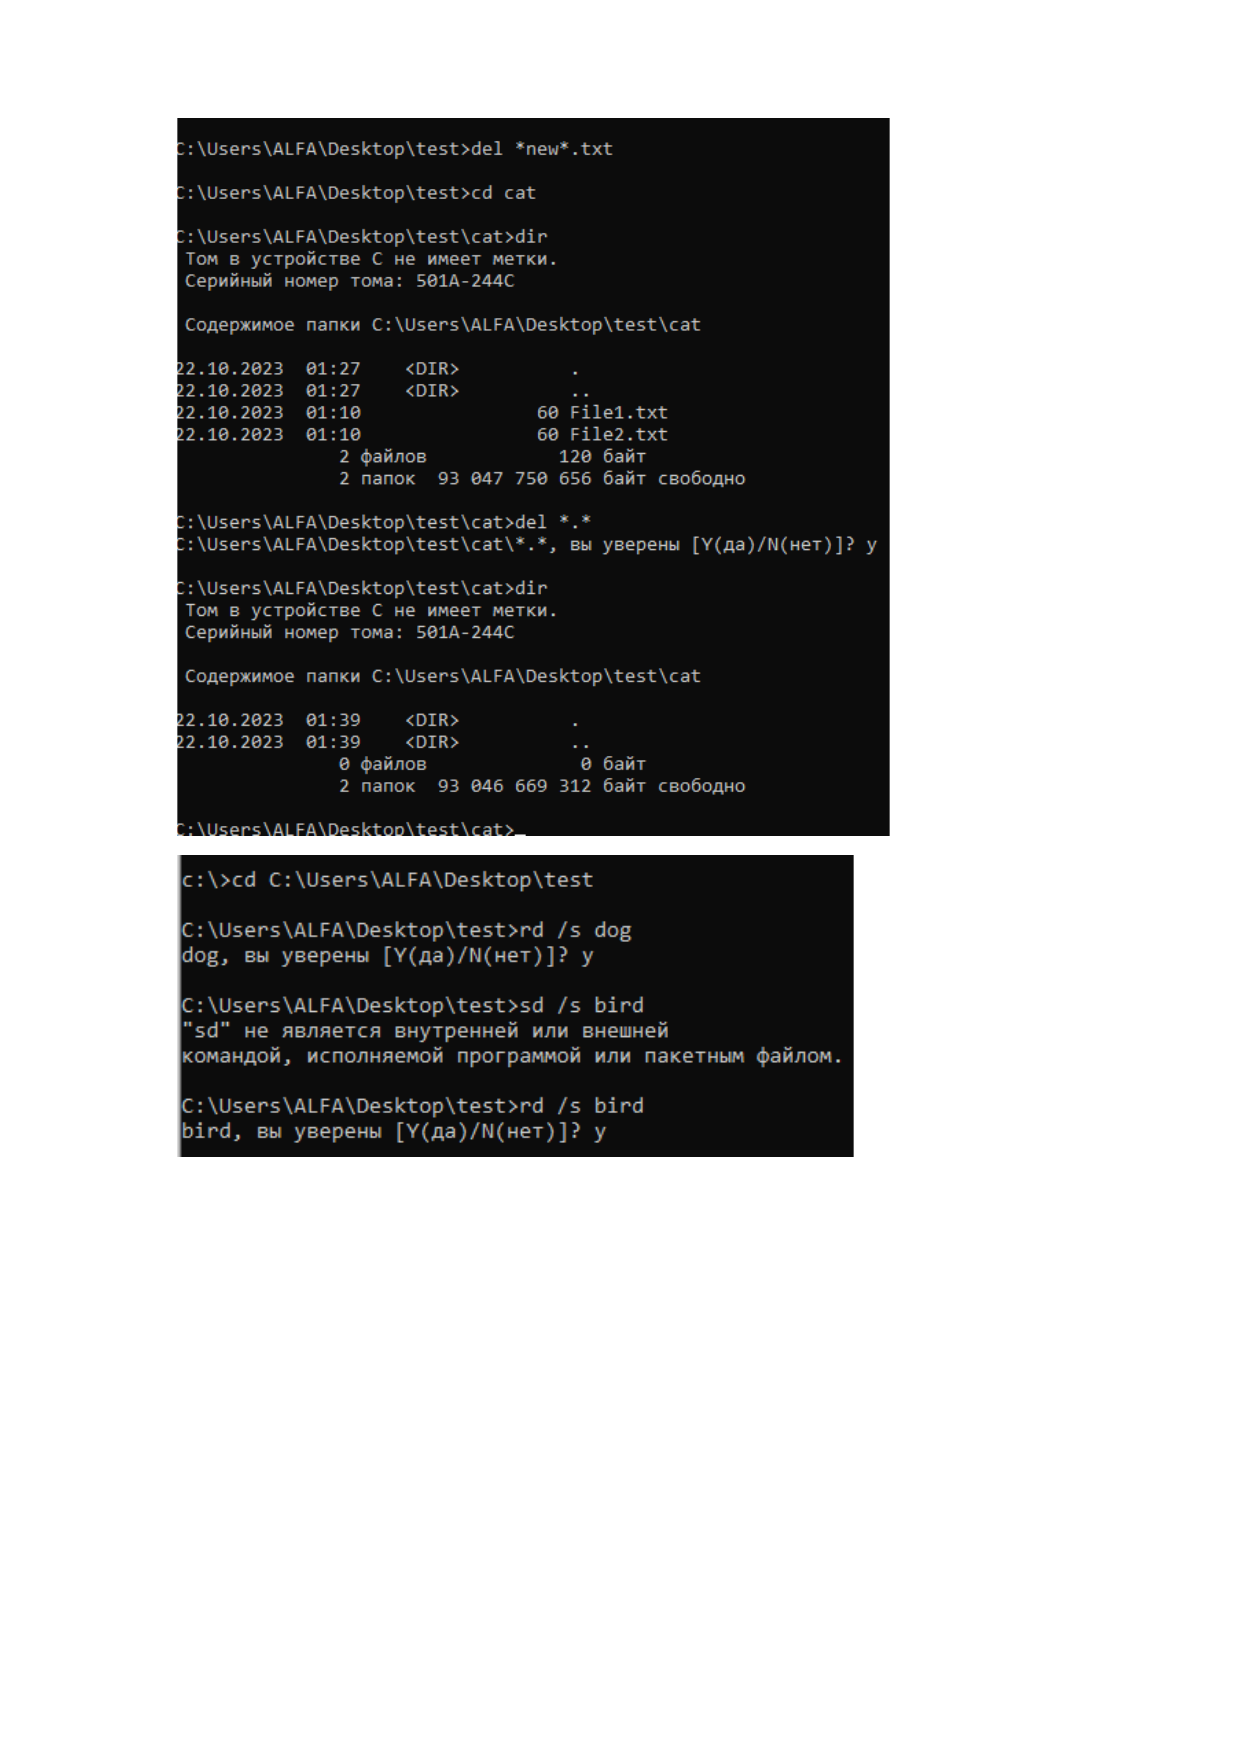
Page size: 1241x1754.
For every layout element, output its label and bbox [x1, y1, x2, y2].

picture [177, 118, 890, 836]
picture [177, 855, 854, 1157]
